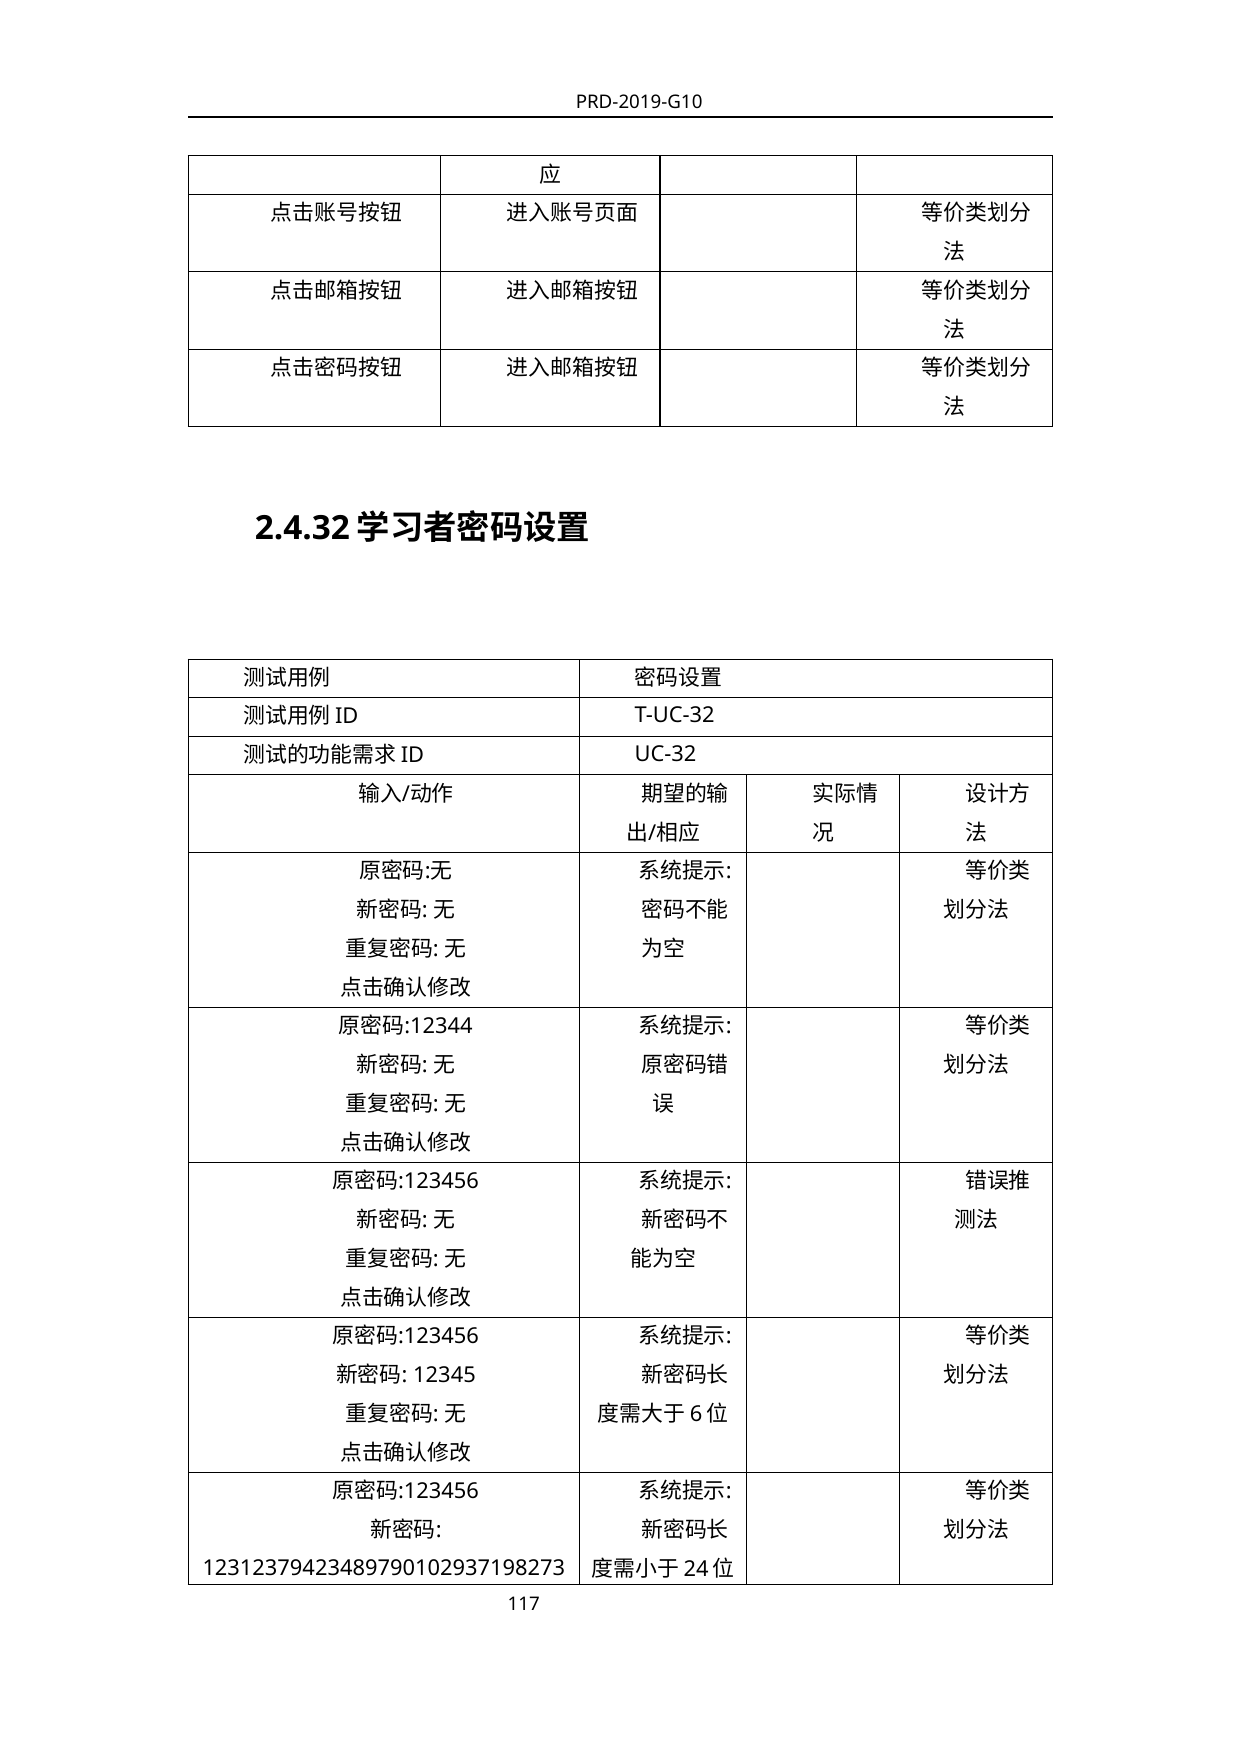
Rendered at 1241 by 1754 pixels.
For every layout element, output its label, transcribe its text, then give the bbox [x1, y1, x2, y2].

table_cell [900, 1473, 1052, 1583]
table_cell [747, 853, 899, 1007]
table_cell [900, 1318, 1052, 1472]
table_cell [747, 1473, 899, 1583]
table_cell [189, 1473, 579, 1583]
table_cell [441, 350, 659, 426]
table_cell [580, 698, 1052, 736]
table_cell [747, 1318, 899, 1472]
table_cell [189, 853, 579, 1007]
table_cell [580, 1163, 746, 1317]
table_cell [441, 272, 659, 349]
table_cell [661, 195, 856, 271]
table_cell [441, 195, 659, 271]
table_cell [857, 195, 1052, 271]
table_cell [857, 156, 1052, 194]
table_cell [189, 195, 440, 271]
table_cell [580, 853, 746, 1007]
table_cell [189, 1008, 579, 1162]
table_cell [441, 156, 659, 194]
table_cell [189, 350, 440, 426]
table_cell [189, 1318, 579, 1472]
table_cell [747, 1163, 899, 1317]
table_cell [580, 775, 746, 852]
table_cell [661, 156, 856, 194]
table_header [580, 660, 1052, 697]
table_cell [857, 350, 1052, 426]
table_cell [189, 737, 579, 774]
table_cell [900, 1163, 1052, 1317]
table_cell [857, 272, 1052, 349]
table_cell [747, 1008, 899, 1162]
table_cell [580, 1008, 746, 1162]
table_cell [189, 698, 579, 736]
subtitle 2.4.32学习者密码设置 [187, 493, 1053, 558]
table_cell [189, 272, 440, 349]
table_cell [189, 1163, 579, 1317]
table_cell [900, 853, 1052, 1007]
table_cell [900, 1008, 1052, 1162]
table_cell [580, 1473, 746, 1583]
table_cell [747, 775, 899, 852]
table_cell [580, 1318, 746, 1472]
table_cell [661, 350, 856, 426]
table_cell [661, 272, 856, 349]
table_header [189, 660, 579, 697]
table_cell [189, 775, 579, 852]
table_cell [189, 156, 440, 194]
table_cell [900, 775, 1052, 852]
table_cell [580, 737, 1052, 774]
